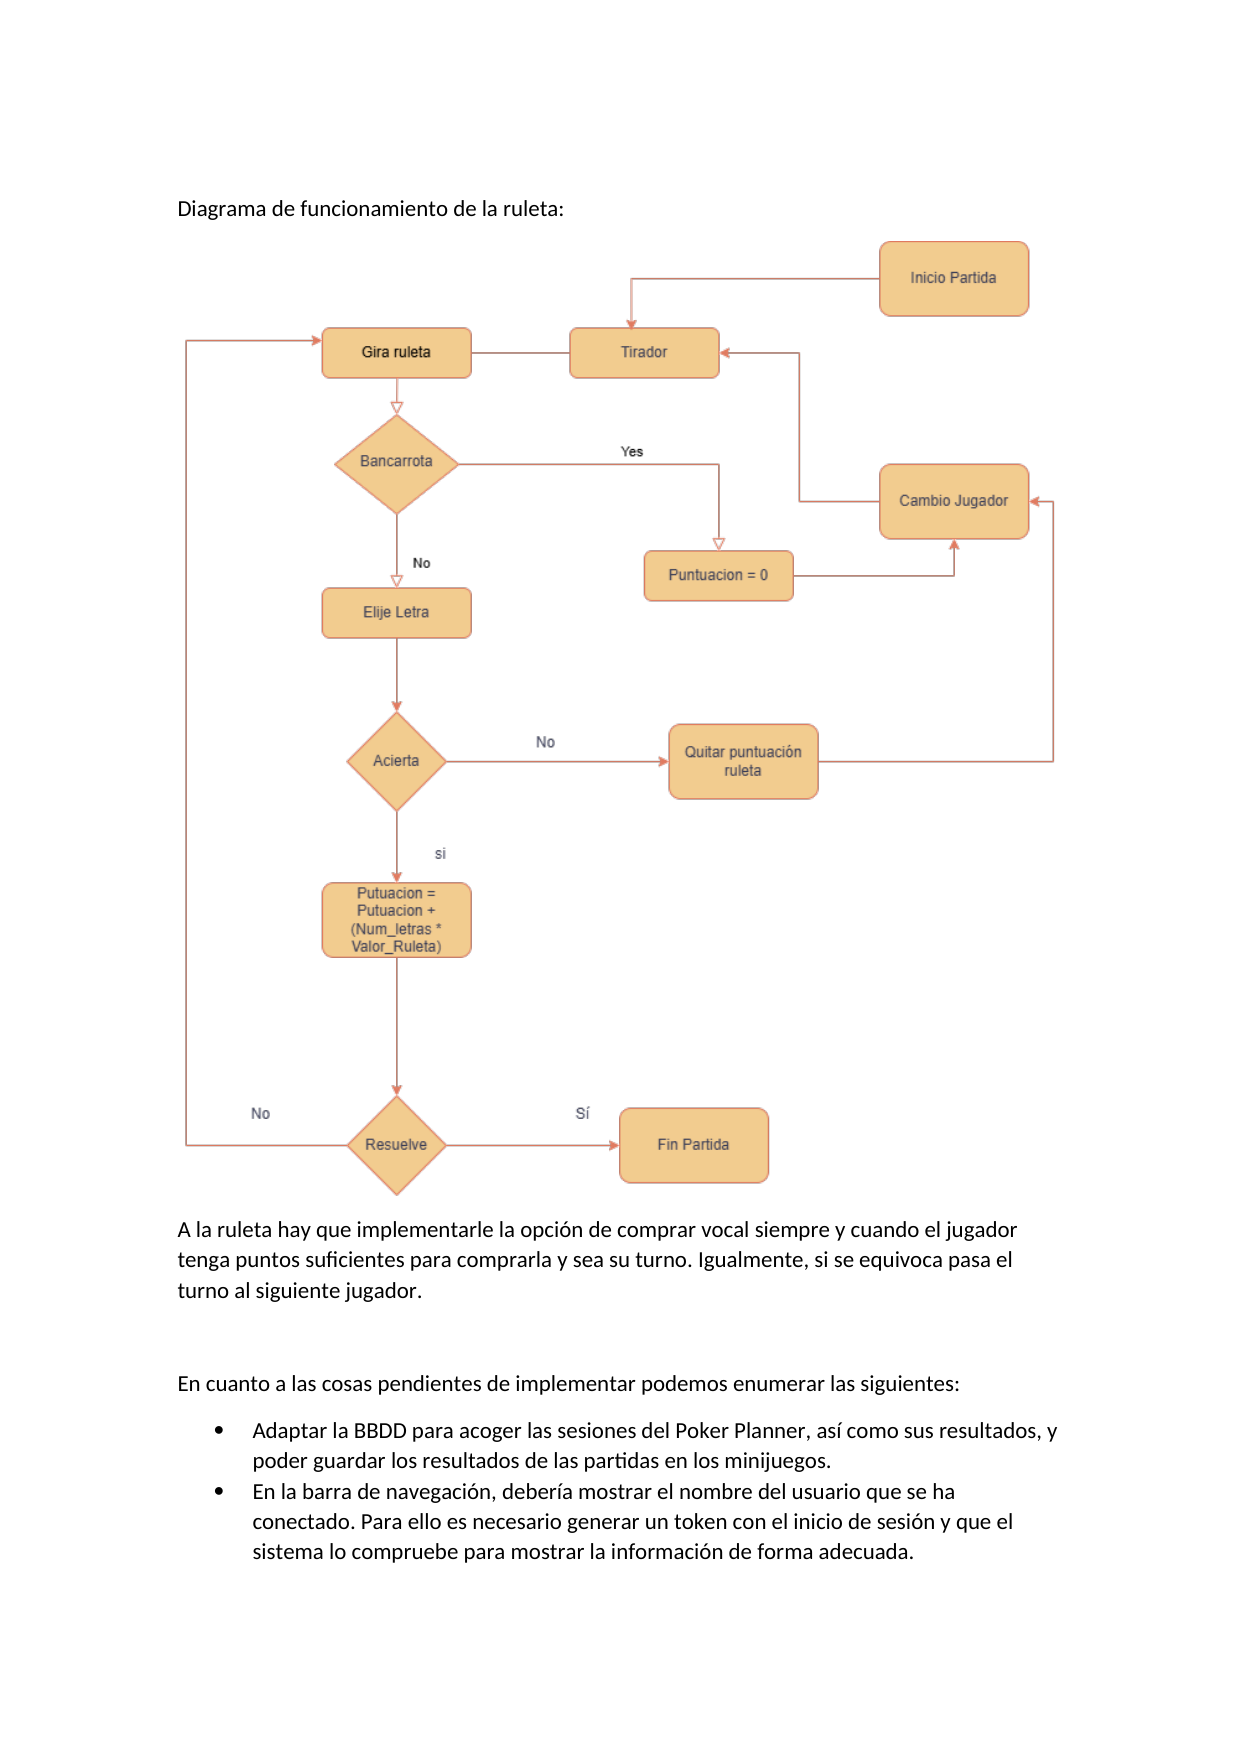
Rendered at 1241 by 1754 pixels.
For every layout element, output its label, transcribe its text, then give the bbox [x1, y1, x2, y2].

text Diagrama de funcionamiento de la ruleta: [177, 194, 1063, 222]
list Adaptar la BBDD para acoger las sesiones del Poker Planner, así como sus resultados, y poder guardar los resultados de las partidas en los minijuegos. [215, 1416, 1063, 1474]
text En cuanto a las cosas pendientes de implementar podemos enumerar las siguientes: [177, 1369, 1063, 1397]
picture [177, 241, 1063, 1197]
text A la ruleta hay que implementarle la opción de comprar vocal siempre y cuando el jugador tenga puntos suficientes para comprarla y sea su turno. Igualmente, si se equivoca pasa el turno al siguiente jugador. [177, 1215, 1063, 1304]
